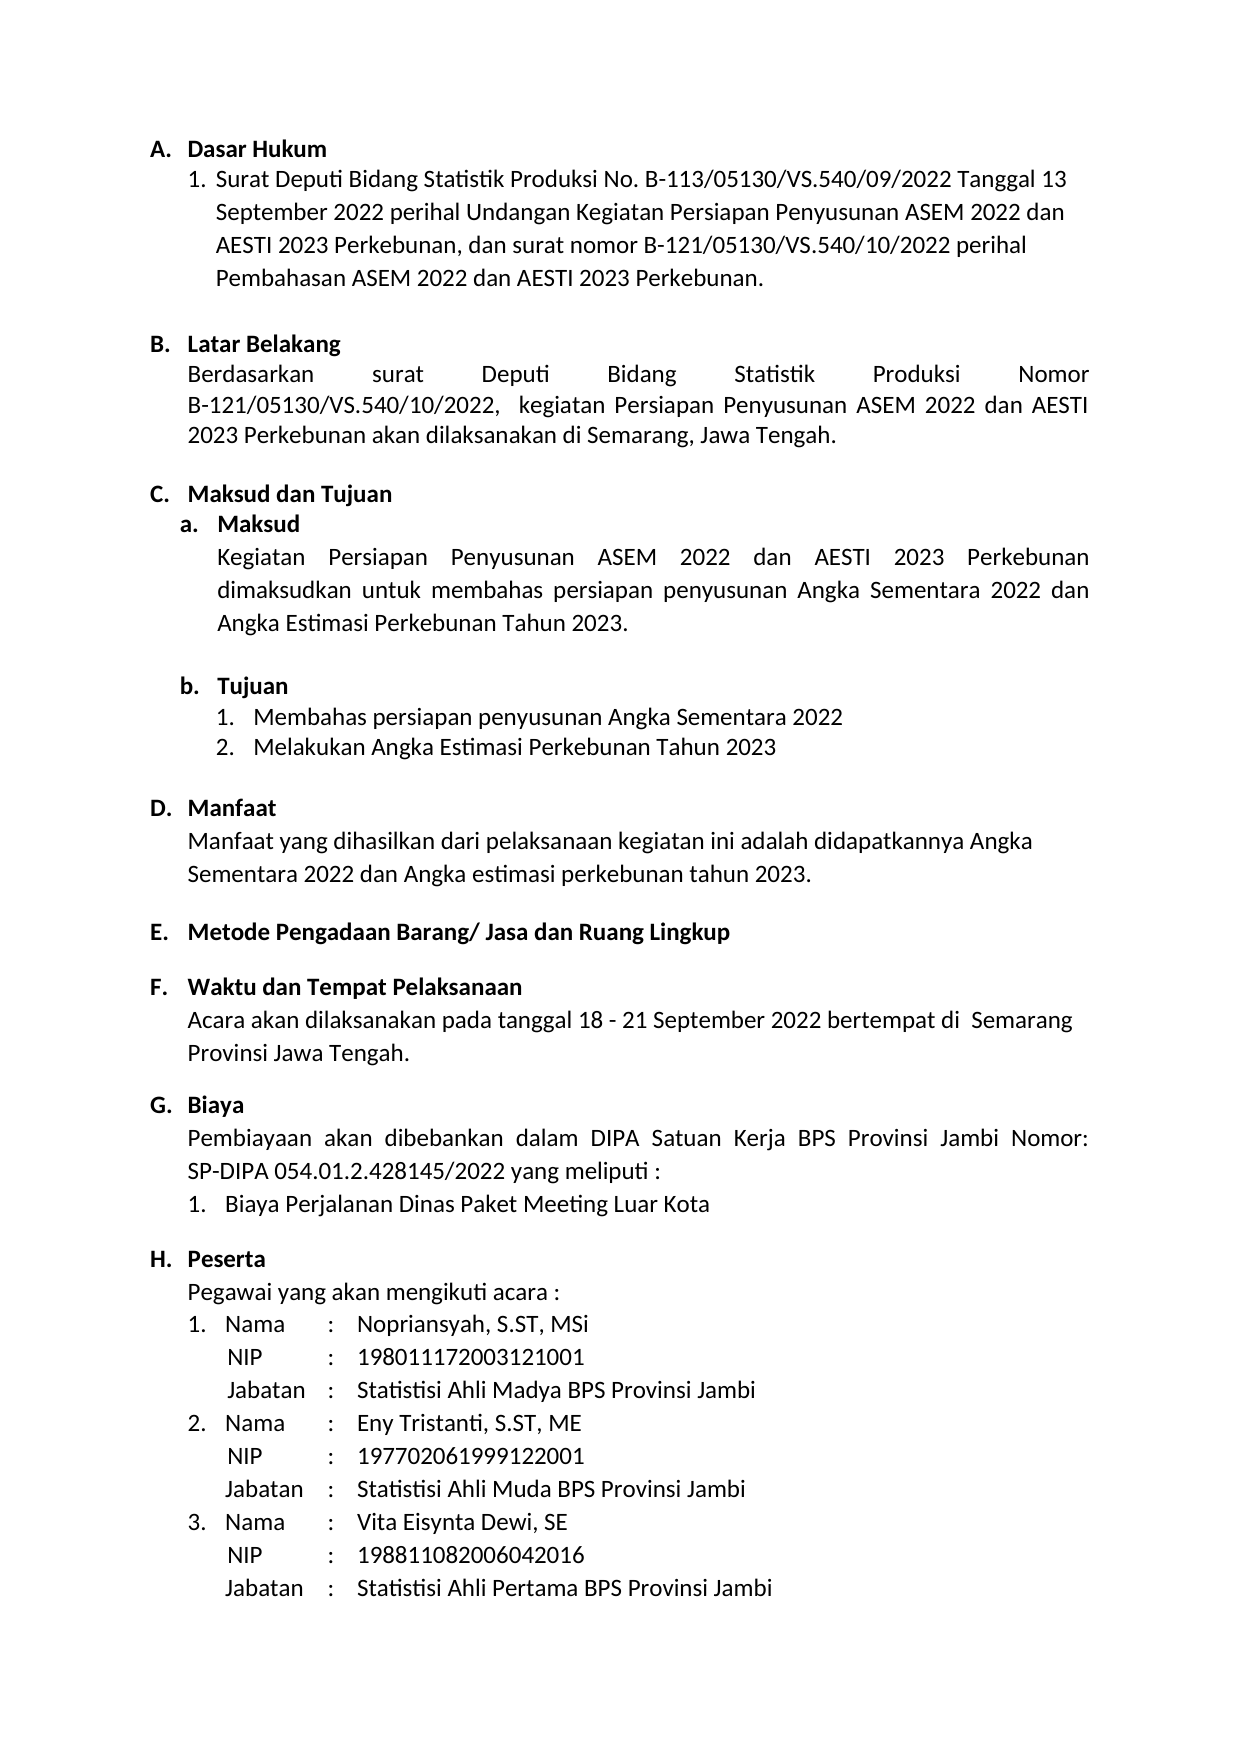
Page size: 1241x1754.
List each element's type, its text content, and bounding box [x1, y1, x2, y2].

list Acara akan dilaksanakan pada tanggal 18 - 21 September 2022 bertempat di Semarang Provinsi Jawa Tengah. [187, 1004, 1090, 1068]
list Maksud dan Tujuan [150, 478, 1090, 509]
list Biaya [150, 1089, 1090, 1120]
list Pegawai yang akan mengikuti acara : [187, 1276, 1090, 1306]
list Dasar Hukum [150, 133, 1090, 163]
list Tujuan [179, 671, 1090, 701]
list Nama : Nopriansyah, S.ST, MSi [187, 1308, 1090, 1339]
list Peserta [150, 1243, 1090, 1273]
list NIP : 198011172003121001 [187, 1341, 1090, 1372]
list NIP : 197702061999122001 [187, 1440, 1090, 1471]
list Berdasarkan surat Deputi Bidang Statistik Produksi Nomor B-121/05130/VS.540/10/2022, kegiatan Persiapan Penyusunan ASEM 2022 dan AESTI 2023 Perkebunan akan dilaksanakan di Semarang, Jawa Tengah. [187, 358, 1090, 450]
list NIP : 198811082006042016 [187, 1539, 1090, 1569]
list Jabatan : Statistisi Ahli Madya BPS Provinsi Jambi [187, 1374, 1090, 1405]
list Surat Deputi Bidang Statistik Produksi No. B-113/05130/VS.540/09/2022 Tanggal 13 September 2022 perihal Undangan Kegiatan Persiapan Penyusunan ASEM 2022 dan AESTI 2023 Perkebunan, dan surat nomor B-121/05130/VS.540/10/2022 perihal Pembahasan ASEM 2022 dan AESTI 2023 Perkebunan. [187, 163, 1090, 293]
list Maksud [179, 509, 1090, 539]
list Melakukan Angka Estimasi Perkebunan Tahun 2023 [216, 732, 1090, 762]
list Kegiatan Persiapan Penyusunan ASEM 2022 dan AESTI 2023 Perkebunan dimaksudkan untuk membahas persiapan penyusunan Angka Sementara 2022 dan Angka Estimasi Perkebunan Tahun 2023. [217, 542, 1090, 638]
list Biaya Perjalanan Dinas Paket Meeting Luar Kota [187, 1188, 1090, 1218]
list Nama : Vita Eisynta Dewi, SE [187, 1506, 1090, 1537]
list Jabatan : Statistisi Ahli Muda BPS Provinsi Jambi [225, 1473, 1090, 1504]
list Manfaat yang dihasilkan dari pelaksanaan kegiatan ini adalah didapatkannya Angka Sementara 2022 dan Angka estimasi perkebunan tahun 2023. [187, 826, 1090, 889]
list Metode Pengadaan Barang/ Jasa dan Ruang Lingkup [150, 916, 1090, 947]
list Waktu dan Tempat Pelaksanaan [150, 971, 1090, 1002]
list Manfaat [150, 793, 1090, 823]
list Pembiayaan akan dibebankan dalam DIPA Satuan Kerja BPS Provinsi Jambi Nomor: SP-DIPA 054.01.2.428145/2022 yang meliputi : [187, 1122, 1090, 1186]
list Membahas persiapan penyusunan Angka Sementara 2022 [216, 701, 1090, 732]
list Nama : Eny Tristanti, S.ST, ME [187, 1407, 1090, 1438]
list Latar Belakang [150, 328, 1090, 358]
list Jabatan : Statistisi Ahli Pertama BPS Provinsi Jambi [225, 1572, 1090, 1602]
